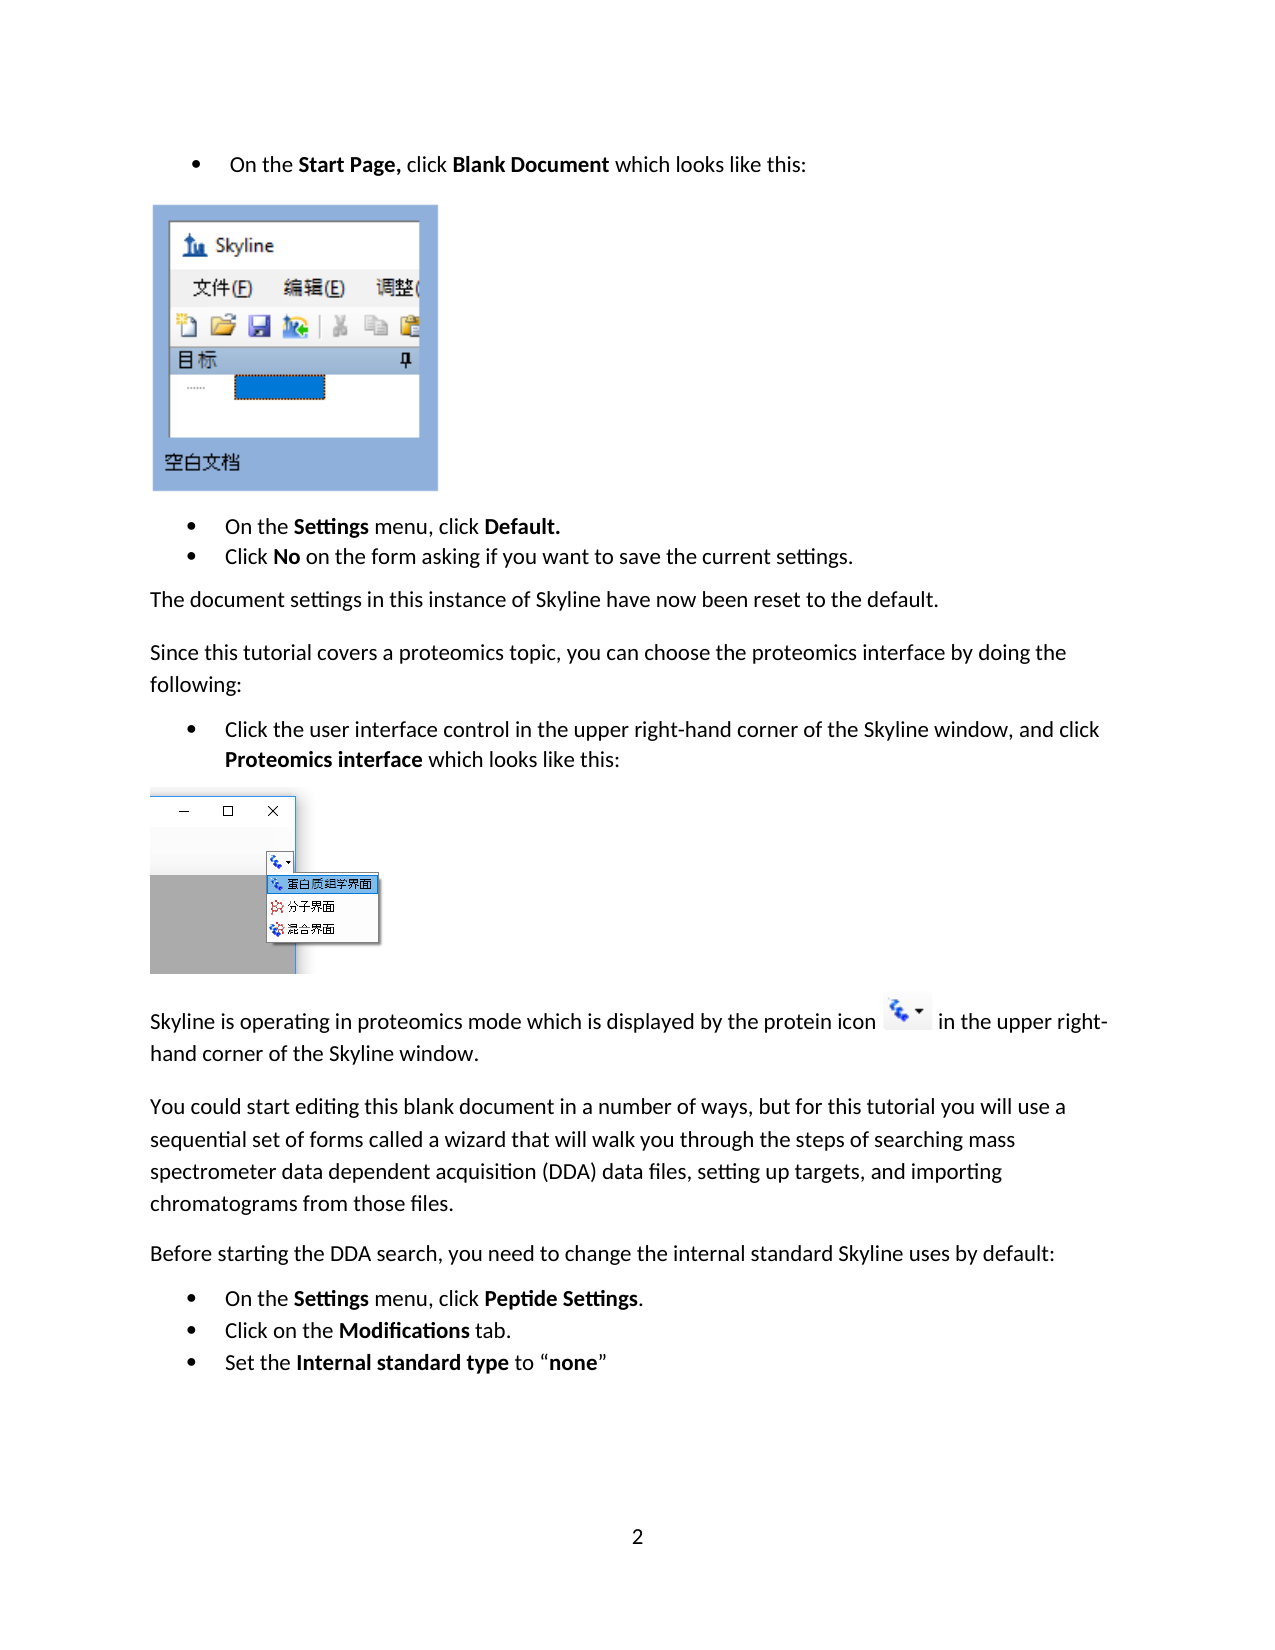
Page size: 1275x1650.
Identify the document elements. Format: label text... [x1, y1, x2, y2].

list Click No on the form asking if you want to save the current settings. [187, 542, 1125, 570]
list Click the user interface control in the upper right-hand corner of the Skyline window, and click Proteomics interface which looks like this: [187, 715, 1125, 773]
list Click on the Modifications tab. [187, 1316, 1125, 1344]
text The document settings in this instance of Skyline have now been reset to the default. [150, 585, 1125, 613]
picture [150, 787, 384, 974]
text Since this tutorial covers a proteomics topic, you can choose the proteomics interface by doing the following: [150, 638, 1125, 698]
text Before starting the DDA search, you need to change the internal standard Skyline uses by default: [150, 1239, 1125, 1267]
text You could start editing this blank document in a number of ways, but for this tutorial you will use a sequential set of forms called a wizard that will walk you through the steps of searching mass spectrometer data dependent acquisition (DDA) data files, setting up targets, and importing chromatograms from those files. [150, 1092, 1125, 1217]
list Set the Internal standard type to “none” [187, 1348, 1125, 1376]
list On the Settings menu, click Default. [187, 512, 1125, 540]
text Skyline is operating in proteomics mode which is displayed by the protein icon in the upper right-hand corner of the Skyline window. [150, 991, 1125, 1067]
picture [150, 203, 443, 496]
list On the Settings menu, click Peptide Settings. [187, 1284, 1125, 1312]
picture [882, 990, 933, 1030]
list On the Start Page, click Blank Document which looks like this: [192, 150, 1125, 178]
